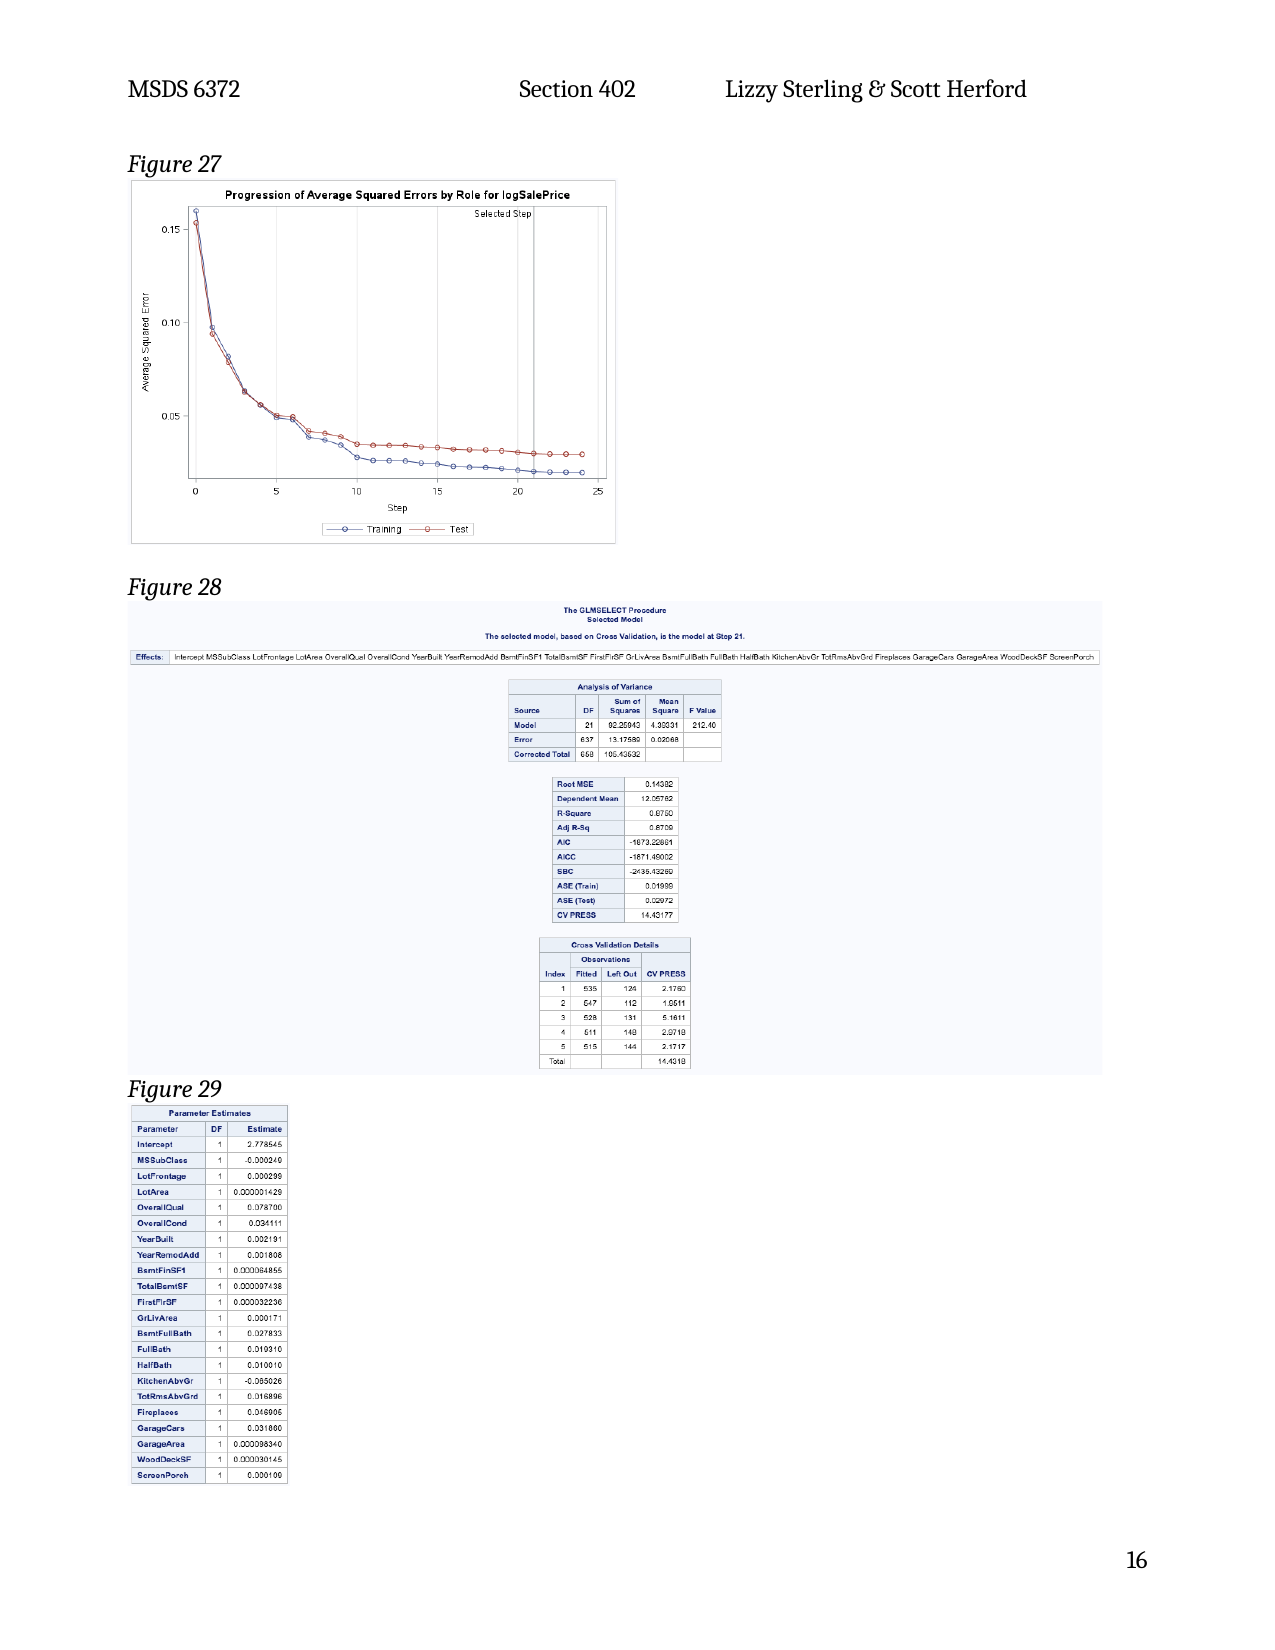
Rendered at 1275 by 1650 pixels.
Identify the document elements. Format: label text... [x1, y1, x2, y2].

picture [127, 601, 1103, 1075]
text Figure 29 [127, 1074, 1147, 1103]
picture [127, 178, 619, 545]
text Figure 27 [127, 150, 1147, 179]
picture [127, 1103, 290, 1486]
text Figure 28 [127, 573, 1147, 602]
